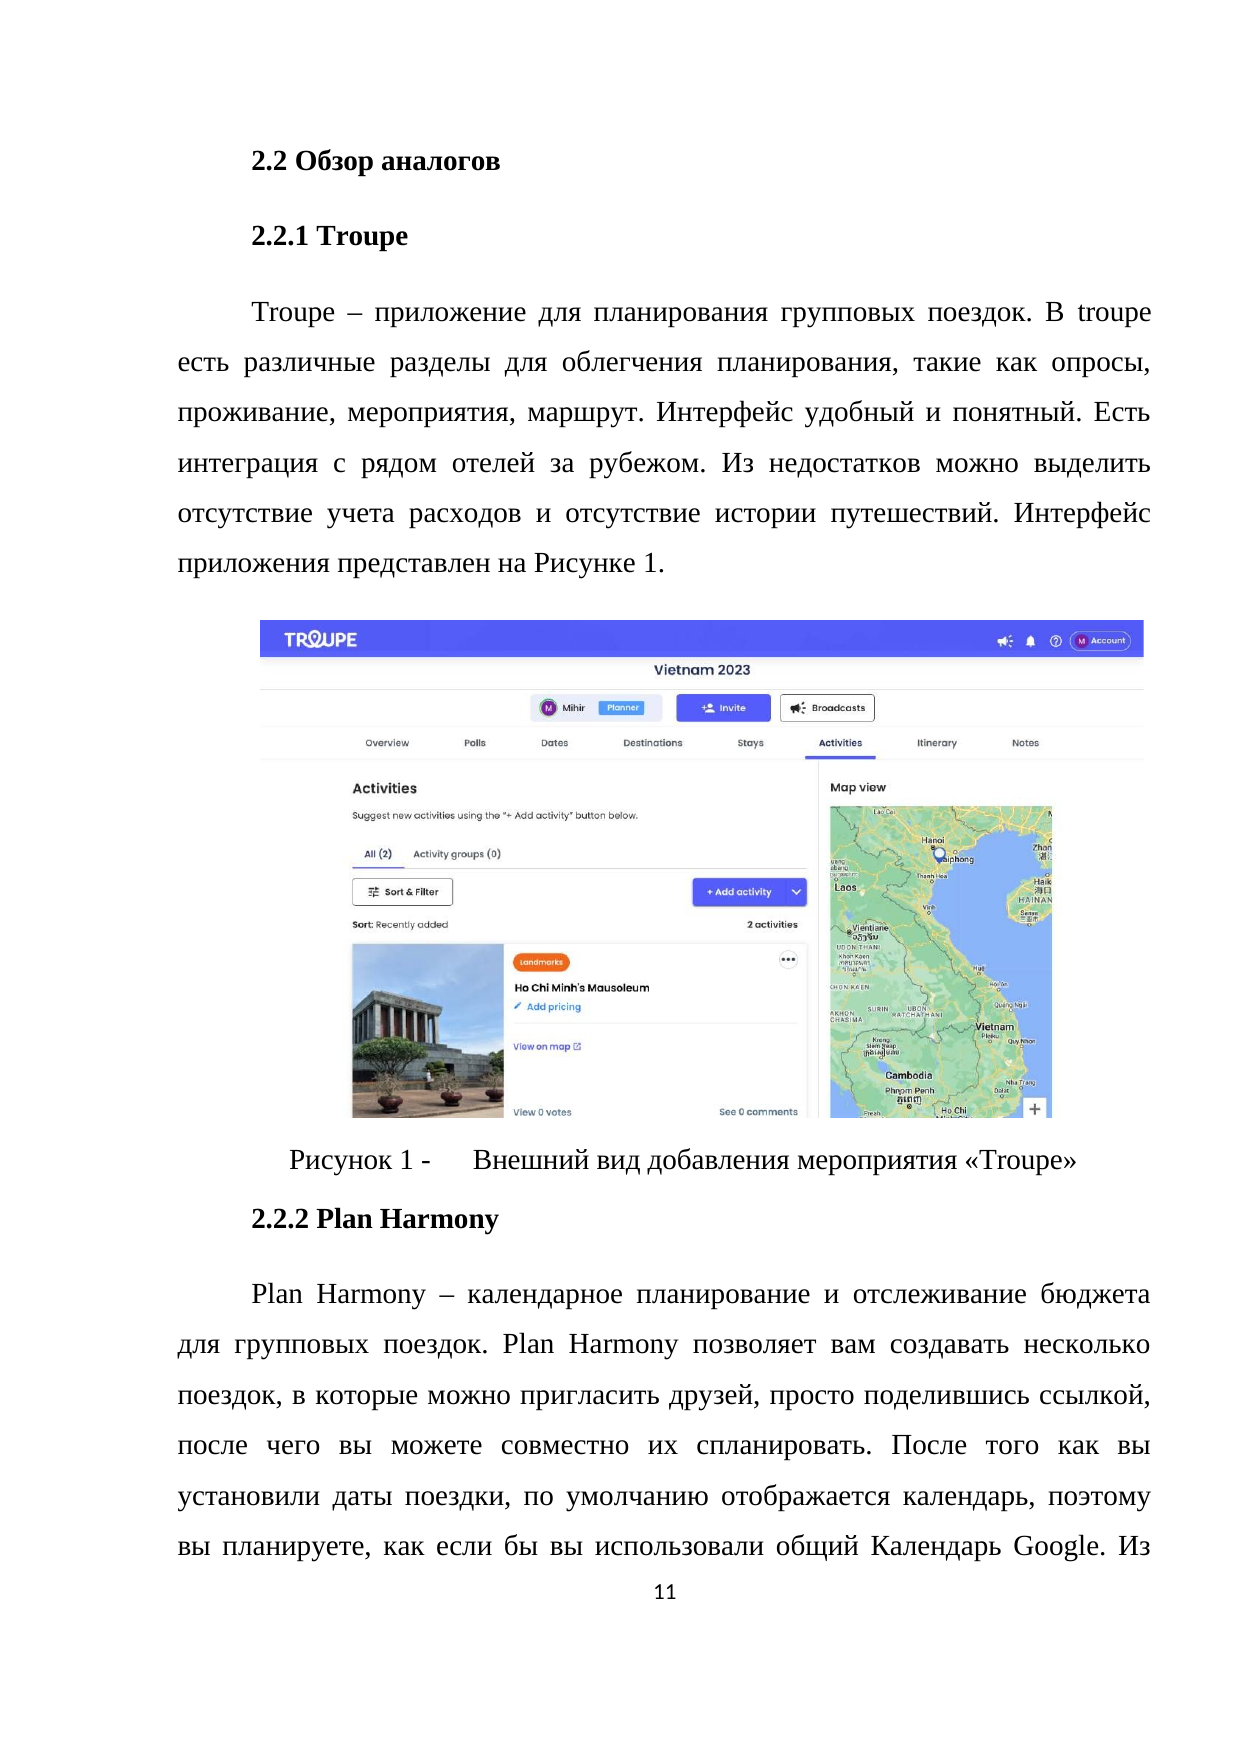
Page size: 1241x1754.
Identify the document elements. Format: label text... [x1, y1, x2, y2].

picture [260, 620, 1144, 1118]
text Troupe [177, 218, 1152, 252]
text Обзор аналогов [177, 143, 1152, 177]
text Внешний вид добавления мероприятия «Troupe» [215, 1142, 1152, 1176]
text Plan Harmony [177, 1201, 1152, 1234]
